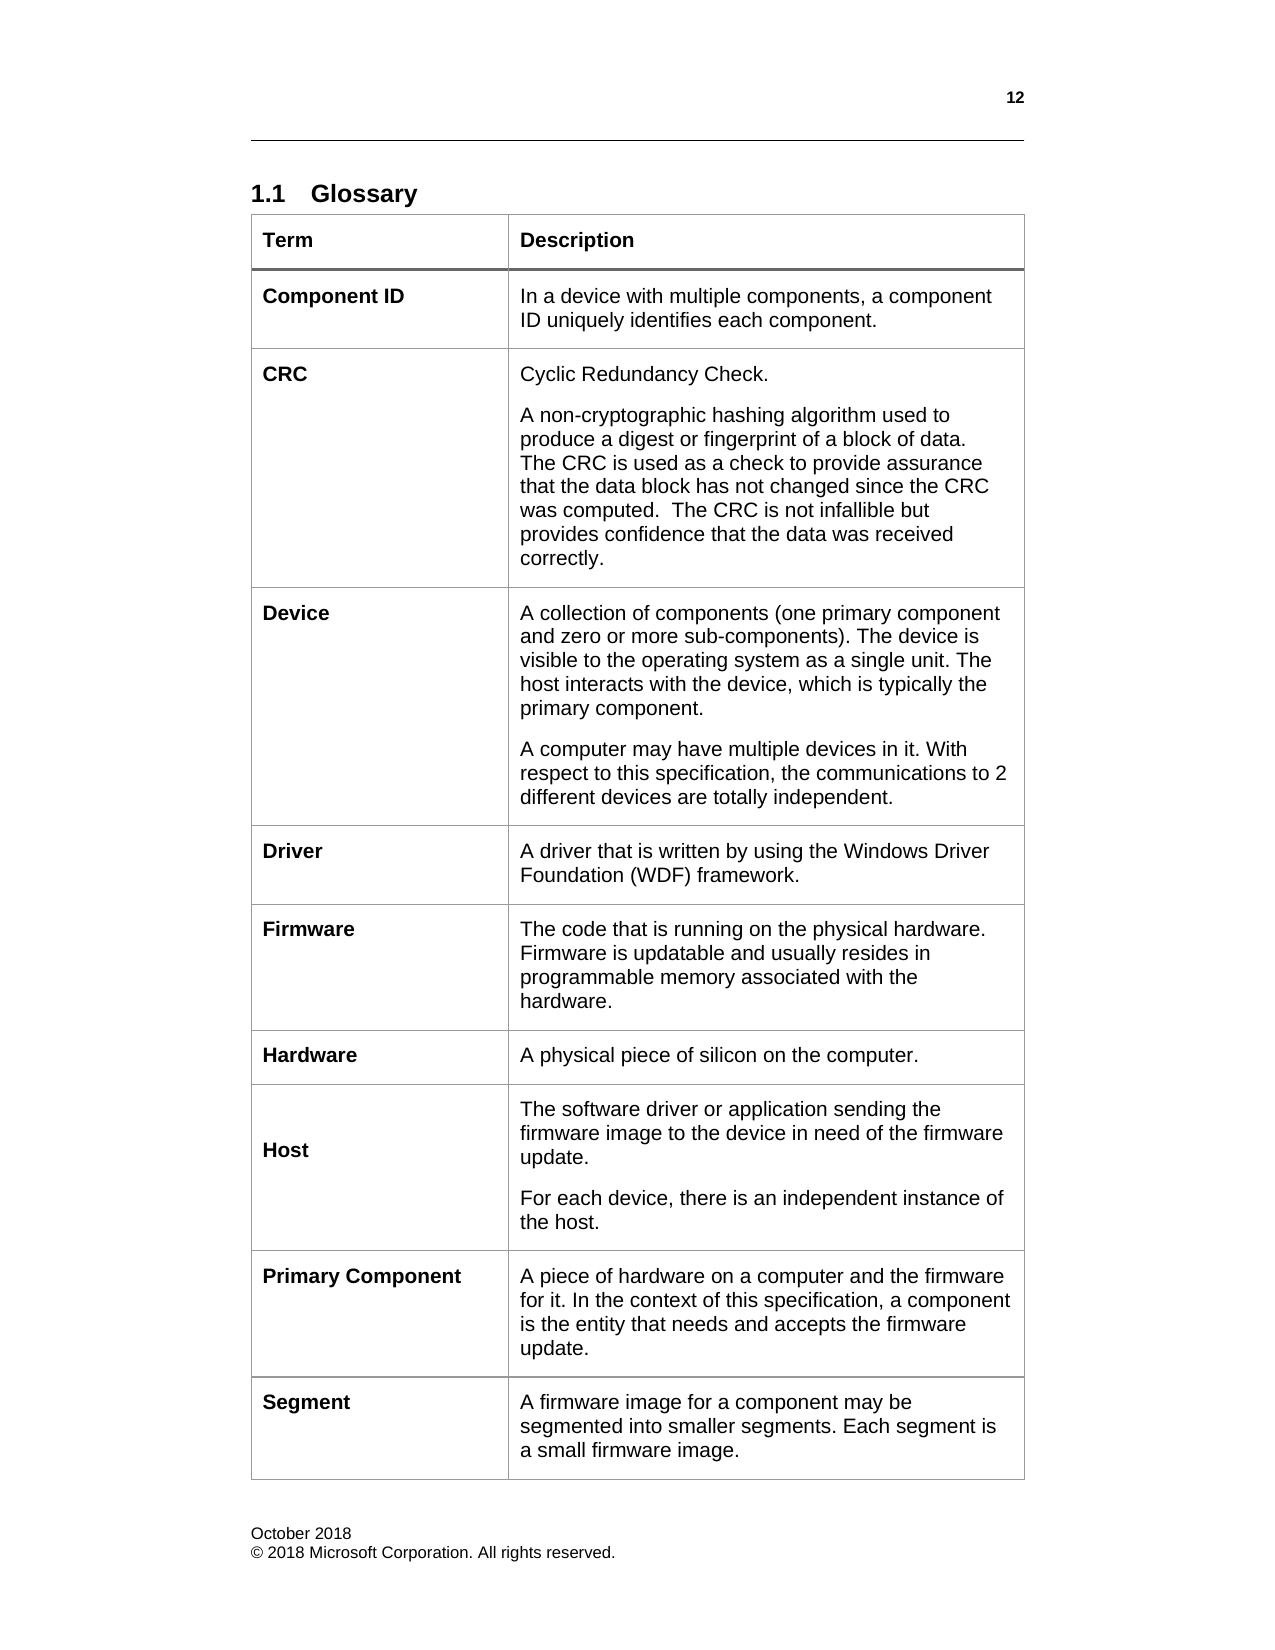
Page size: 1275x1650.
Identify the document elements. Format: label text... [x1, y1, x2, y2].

table_cell Device [252, 588, 508, 825]
table_header Term [252, 215, 508, 268]
table_cell A firmware image for a component may be segmented into smaller segments. Each segment is a small firmware image. [509, 1378, 1024, 1478]
table_header Description [509, 215, 1024, 268]
table_cell A collection of components (one primary component and zero or more sub-components). The device is visible to the operating system as a single unit. The host interacts with the device, which is typically the primary component. A computer may have multiple devices in it. With respect to this specification, the communications to 2 different devices are totally independent. [509, 588, 1024, 825]
table_cell Driver [252, 826, 508, 903]
table_cell Component ID [252, 271, 508, 348]
table_cell In a device with multiple components, a component ID uniquely identifies each component. [509, 271, 1024, 348]
table_cell CRC [252, 349, 508, 587]
table_cell Firmware [252, 905, 508, 1029]
table_cell Cyclic Redundancy Check. A non-cryptographic hashing algorithm used to produce a digest or fingerprint of a block of data. The CRC is used as a check to provide assurance that the data block has not changed since the CRC was computed. The CRC is not infallible but provides confidence that the data was received correctly. [509, 349, 1024, 587]
table_cell Primary Component [252, 1251, 508, 1376]
table_cell The code that is running on the physical hardware. Firmware is updatable and usually resides in programmable memory associated with the hardware. [509, 905, 1024, 1029]
table_cell Segment [252, 1378, 508, 1478]
table_cell A physical piece of silicon on the computer. [509, 1031, 1024, 1084]
table_cell Host [252, 1085, 508, 1250]
table_cell A piece of hardware on a computer and the firmware for it. In the context of this specification, a component is the entity that needs and accepts the firmware update. [509, 1251, 1024, 1376]
table_cell Hardware [252, 1031, 508, 1084]
subtitle Glossary [251, 179, 1024, 208]
table_cell A driver that is written by using the Windows Driver Foundation (WDF) framework. [509, 826, 1024, 903]
table_cell The software driver or application sending the firmware image to the device in need of the firmware update. For each device, there is an independent instance of the host. [509, 1085, 1024, 1250]
